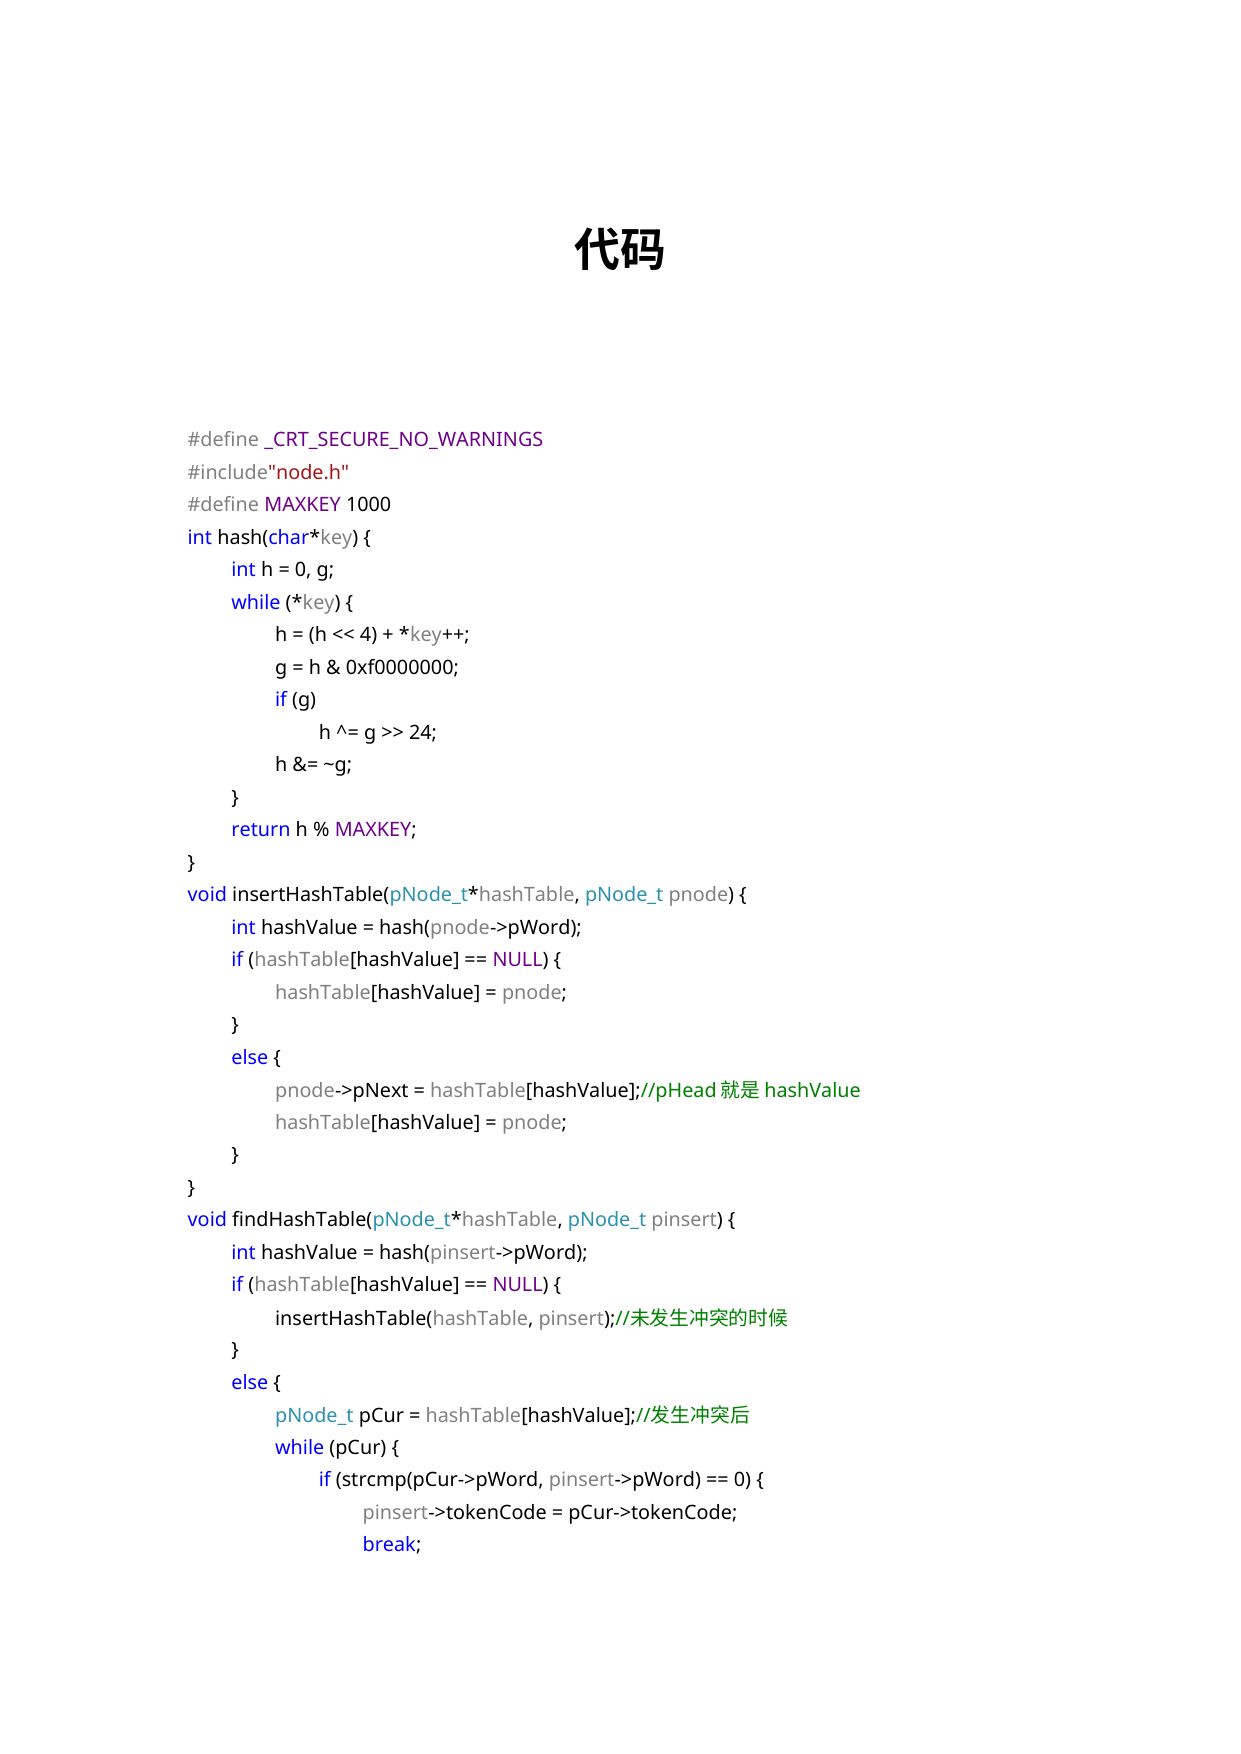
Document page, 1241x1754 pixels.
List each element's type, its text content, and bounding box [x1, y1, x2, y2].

text int hashValue = hash(pinsert->pWord); [187, 1235, 1053, 1268]
text h &= ~g; [187, 748, 1053, 780]
text if (g) [187, 683, 1053, 715]
text while (pCur) { [187, 1430, 1053, 1463]
text pnode->pNext = hashTable[hashValue];//pHead就是hashValue [187, 1073, 1053, 1105]
text int hash(char*key) { [187, 520, 1053, 553]
text h = (h << 4) + *key++; [187, 618, 1053, 650]
text } [187, 780, 1053, 813]
text hashTable[hashValue] = pnode; [187, 1105, 1053, 1138]
text } [187, 1008, 1053, 1040]
text else { [187, 1040, 1053, 1073]
text } [187, 1333, 1053, 1365]
text if (hashTable[hashValue] == NULL) { [187, 943, 1053, 975]
text int h = 0, g; [187, 553, 1053, 585]
text hashTable[hashValue] = pnode; [187, 975, 1053, 1008]
text while (*key) { [187, 585, 1053, 618]
text } [187, 1170, 1053, 1203]
text pinsert->tokenCode = pCur->tokenCode; [187, 1495, 1053, 1528]
text void findHashTable(pNode_t*hashTable, pNode_t pinsert) { [187, 1203, 1053, 1235]
text int hashValue = hash(pnode->pWord); [187, 910, 1053, 943]
text break; [187, 1528, 1053, 1560]
text } [187, 845, 1053, 878]
text void insertHashTable(pNode_t*hashTable, pNode_t pnode) { [187, 878, 1053, 910]
text #define _CRT_SECURE_NO_WARNINGS [187, 423, 1053, 455]
text } [187, 1138, 1053, 1170]
text g = h & 0xf0000000; [187, 650, 1053, 683]
subtitle 代码 [187, 197, 1053, 295]
text if (strcmp(pCur->pWord, pinsert->pWord) == 0) { [187, 1463, 1053, 1495]
text h ^= g >> 24; [187, 715, 1053, 748]
text if (hashTable[hashValue] == NULL) { [187, 1268, 1053, 1300]
text pNode_t pCur = hashTable[hashValue];//发生冲突后 [187, 1398, 1053, 1430]
text #define MAXKEY 1000 [187, 488, 1053, 520]
text else { [187, 1365, 1053, 1398]
text insertHashTable(hashTable, pinsert);//未发生冲突的时候 [187, 1300, 1053, 1333]
text #include"node.h" [187, 455, 1053, 488]
text return h % MAXKEY; [187, 813, 1053, 845]
